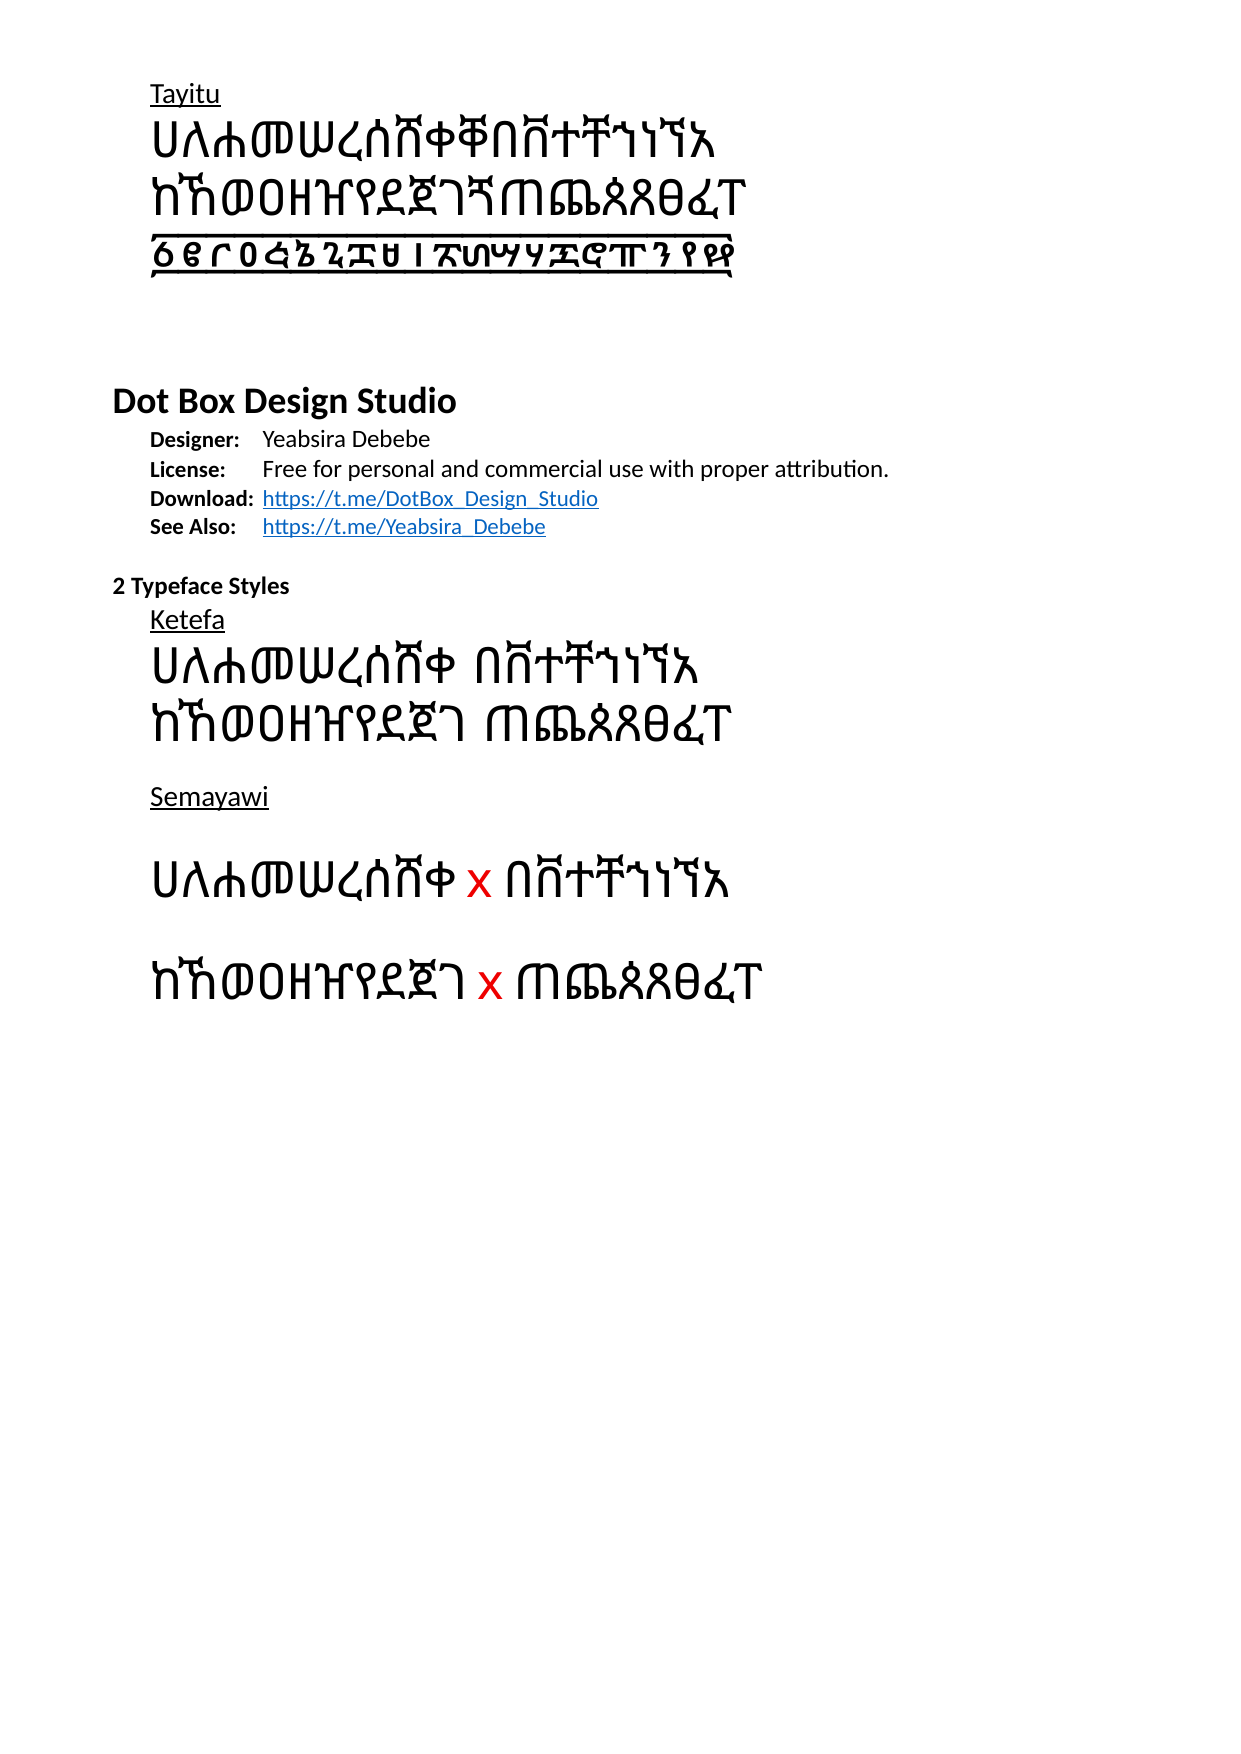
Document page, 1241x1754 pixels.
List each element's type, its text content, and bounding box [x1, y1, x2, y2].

text Tayitu [150, 75, 1165, 111]
text ሀለሐመሠረሰሸቀxበቨተቸኀነኘአ ከኸወዐዘዠየደጀገxጠጨጰጸፀፈፐ [150, 844, 1165, 1014]
text Designer: Yeabsira Debebe License: Free for personal and commercial use with proper attribution. Download: https://t.me/DotBox_Design_Studio [150, 423, 1165, 512]
text Semayawi [150, 778, 1165, 814]
text Dot Box Design Studio [112, 377, 1165, 423]
text Ketefa [150, 601, 1165, 637]
text ሀለሐመሠረሰሸቀቐበቨተቸኀነኘአ ከኸወዐዘዠየደጀገጘጠጨጰጸፀፈፐ ፩፪፫፬፭፮፯፰፱፲፳፴፵፶፷፸፹፺፻፼ [150, 111, 1165, 285]
text 2 Typeface Styles [112, 570, 1165, 601]
text ሀለሐመሠረሰሸቀ በቨተቸኀነኘአ ከኸወዐዘዠየደጀገ ጠጨጰጸፀፈፐ [150, 637, 1165, 753]
text See Also: https://t.me/Yeabsira_Debebe [150, 512, 1165, 540]
